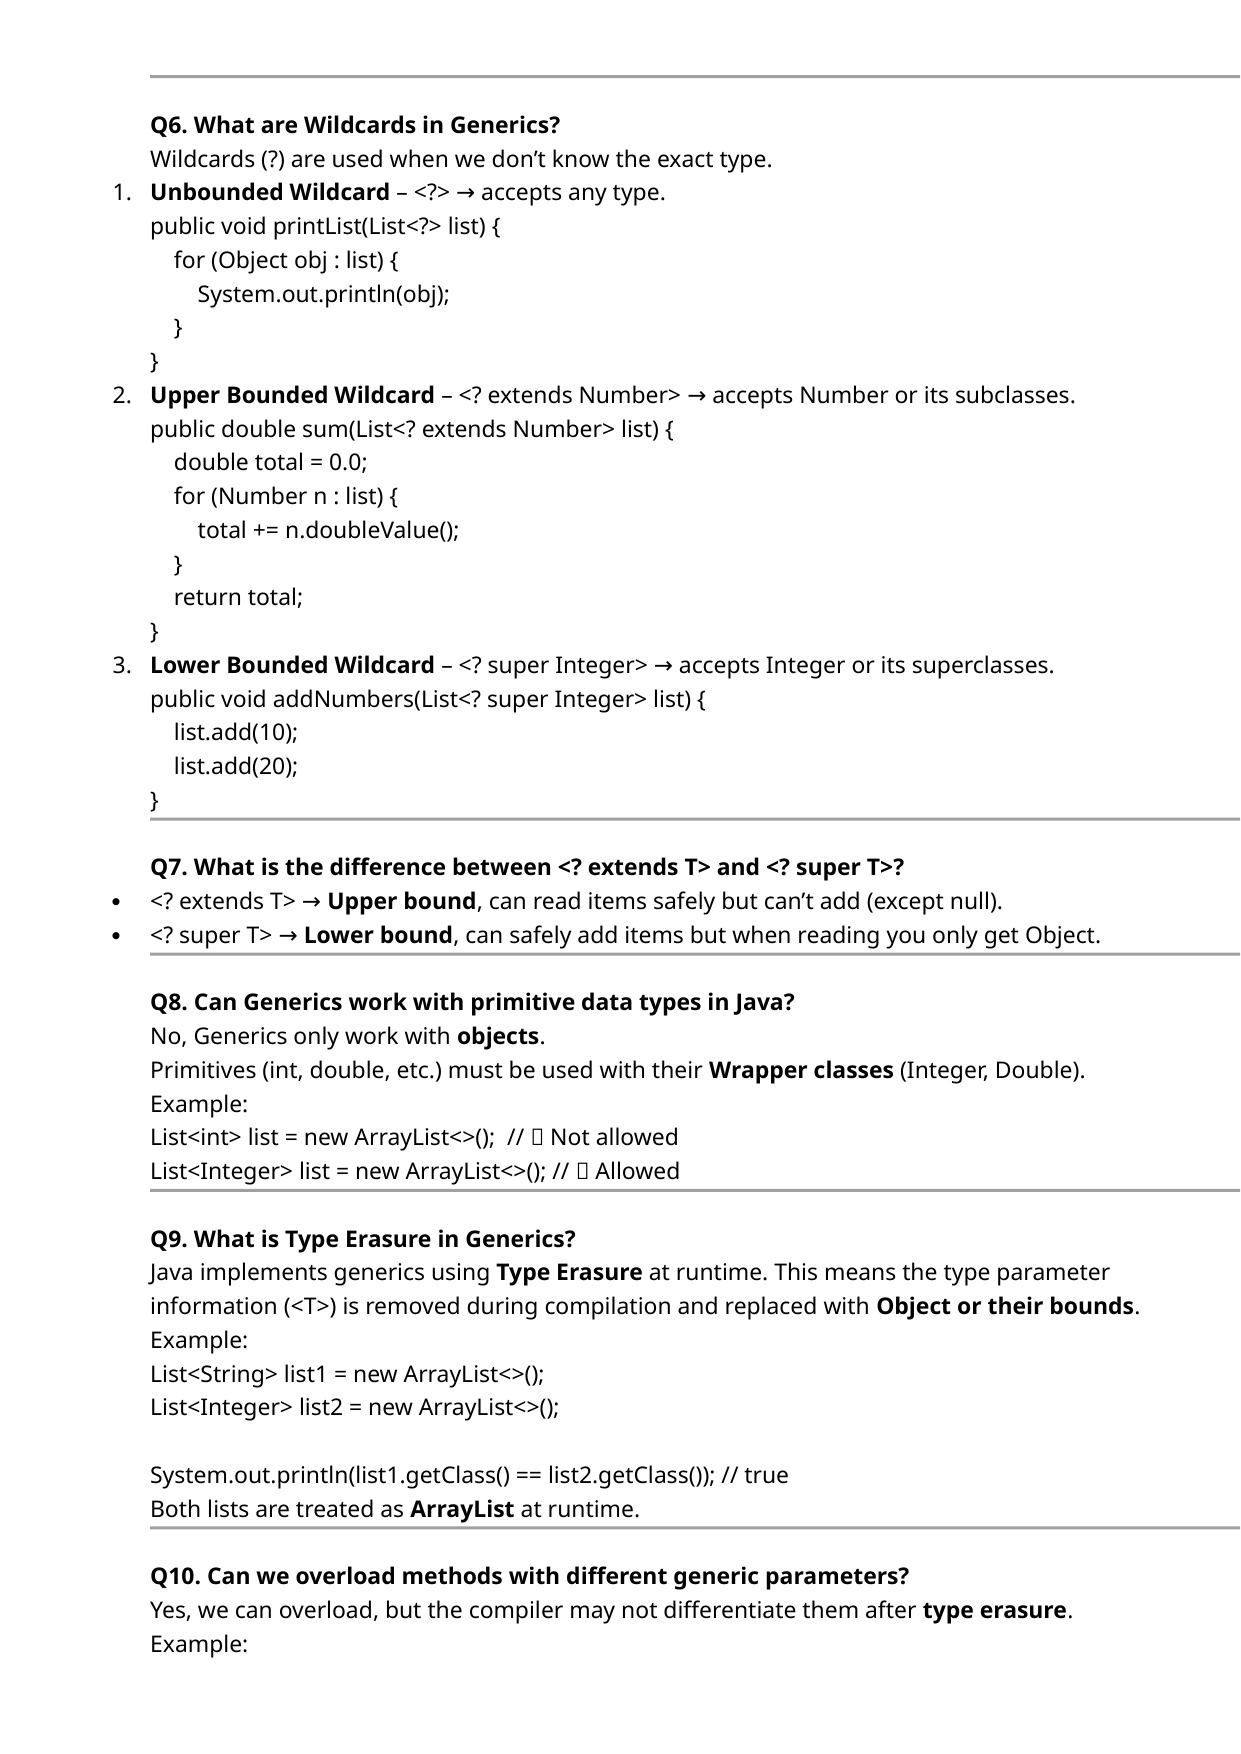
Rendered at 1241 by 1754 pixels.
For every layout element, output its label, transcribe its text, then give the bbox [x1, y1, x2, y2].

list list.add(10); [150, 716, 1165, 747]
list Q8. Can Generics work with primitive data types in Java? No, Generics only work with objects. Primitives (int, double, etc.) must be used with their Wrapper classes (Integer, Double). [150, 986, 1165, 1085]
list } [150, 311, 1165, 342]
list list.add(20); [150, 750, 1165, 781]
list List<Integer> list = new ArrayList<>(); // ✅ Allowed [150, 1155, 1165, 1186]
list for (Object obj : list) { [150, 244, 1165, 275]
list Q7. What is the difference between <? extends T> and <? super T>? [150, 851, 1165, 882]
list List<String> list1 = new ArrayList<>(); [150, 1357, 1165, 1389]
list Lower Bounded Wildcard – <? super Integer> → accepts Integer or its superclasses. [112, 649, 1165, 680]
list total += n.doubleValue(); [150, 514, 1165, 545]
list Q9. What is Type Erasure in Generics? Java implements generics using Type Erasure at runtime. This means the type parameter information (<T>) is removed during compilation and replaced with Object or their bounds. [150, 1222, 1165, 1321]
list } [150, 547, 1165, 579]
list public void printList(List<?> list) { [150, 210, 1165, 241]
list Example: [150, 1324, 1165, 1355]
list Q10. Can we overload methods with different generic parameters? Yes, we can overload, but the compiler may not differentiate them after type erasure. [150, 1560, 1165, 1625]
list public double sum(List<? extends Number> list) { [150, 412, 1165, 444]
list for (Number n : list) { [150, 480, 1165, 511]
list Example: [150, 1087, 1165, 1119]
list Unbounded Wildcard – <?> → accepts any type. [112, 176, 1165, 207]
list } [150, 615, 1165, 646]
list List<Integer> list2 = new ArrayList<>(); [150, 1391, 1165, 1422]
list Example: [150, 1627, 1165, 1659]
list System.out.println(list1.getClass() == list2.getClass()); // true [150, 1459, 1165, 1490]
list public void addNumbers(List<? super Integer> list) { [150, 682, 1165, 714]
list Both lists are treated as ArrayList at runtime. [150, 1492, 1165, 1524]
list double total = 0.0; [150, 446, 1165, 477]
list } [150, 784, 1165, 815]
list Upper Bounded Wildcard – <? extends Number> → accepts Number or its subclasses. [112, 379, 1165, 410]
list <? extends T> → Upper bound, can read items safely but can’t add (except null). [112, 885, 1165, 916]
list Q6. What are Wildcards in Generics? Wildcards (?) are used when we don’t know the exact type. [150, 109, 1165, 174]
list } [150, 345, 1165, 376]
list <? super T> → Lower bound, can safely add items but when reading you only get Object. [112, 919, 1165, 950]
list List<int> list = new ArrayList<>(); // ❌ Not allowed [150, 1121, 1165, 1152]
list System.out.println(obj); [150, 277, 1165, 309]
list return total; [150, 581, 1165, 612]
